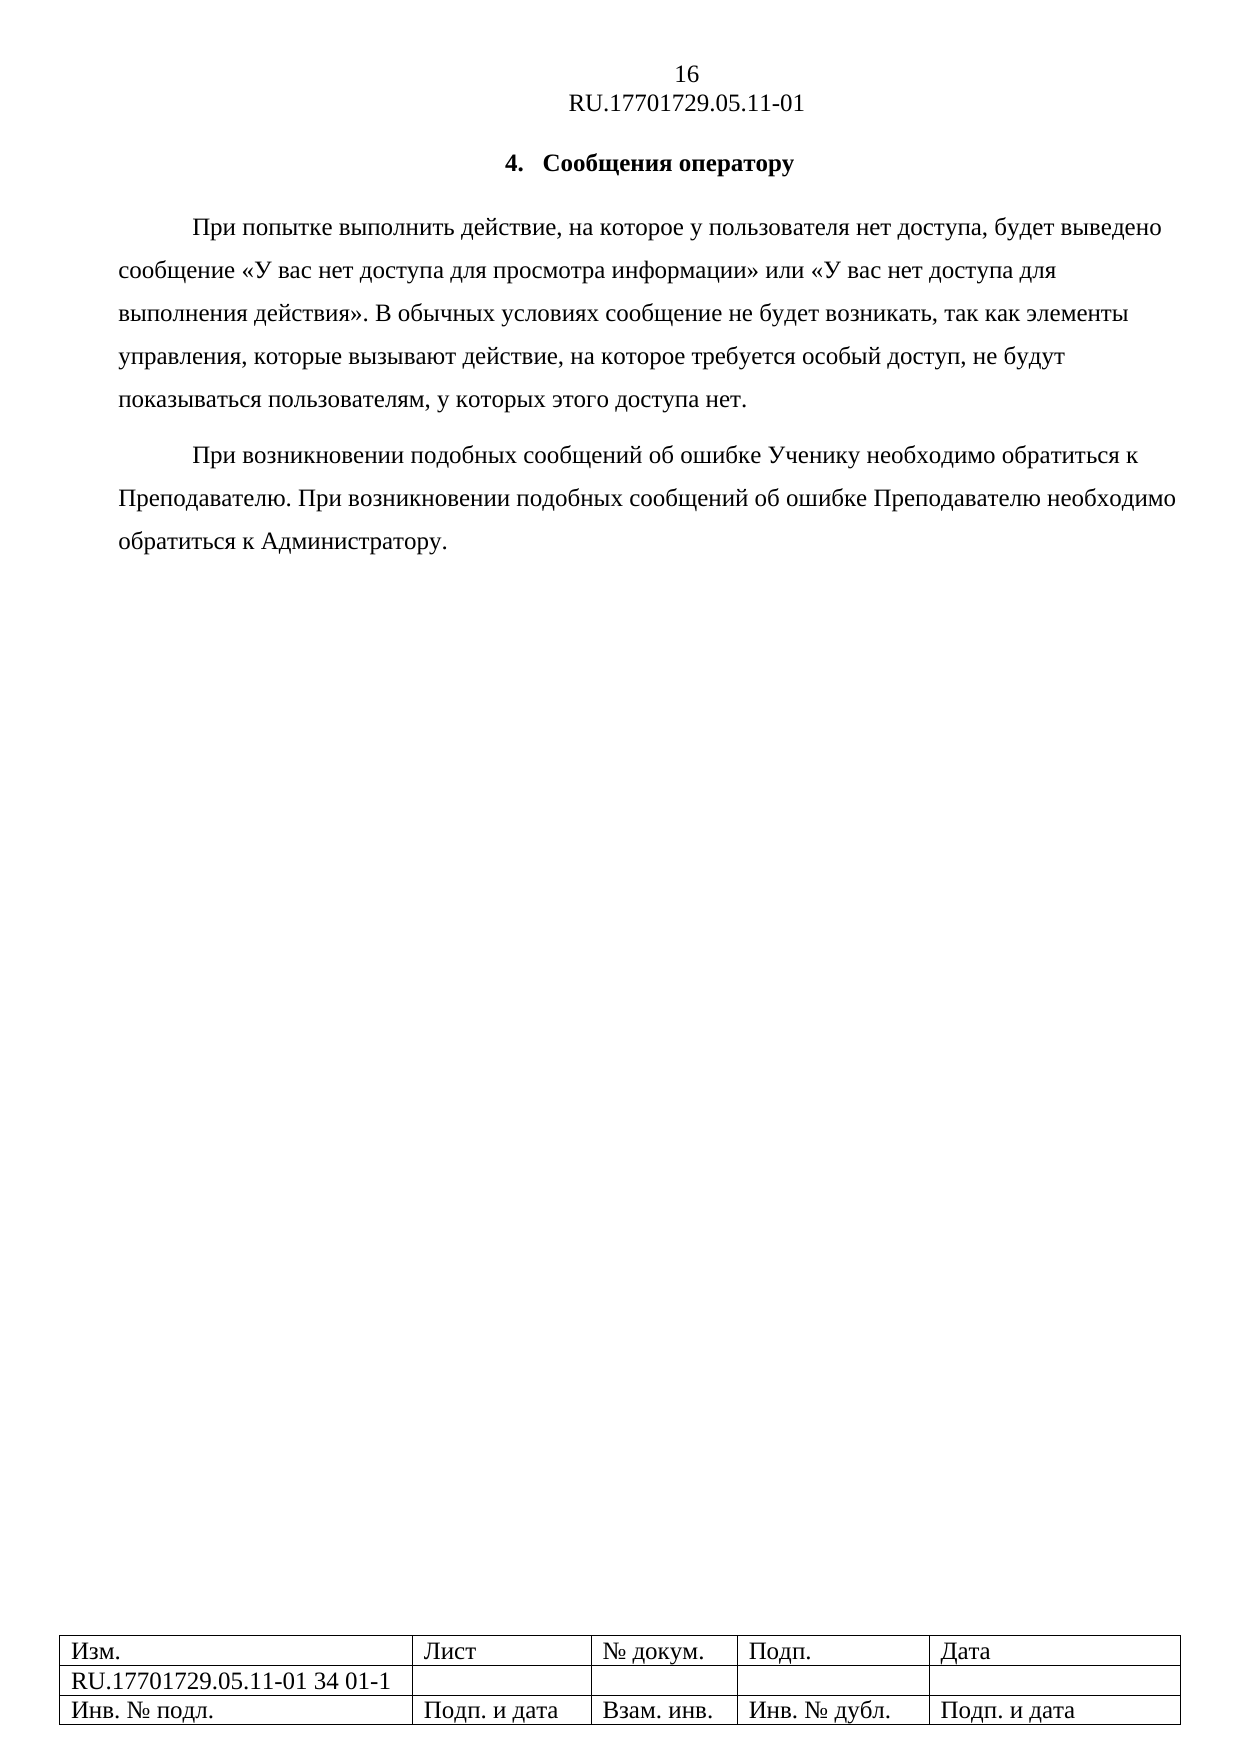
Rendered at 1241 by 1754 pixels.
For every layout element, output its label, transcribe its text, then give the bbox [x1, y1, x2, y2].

subtitle Сообщения оператору [118, 148, 1181, 176]
text При возникновении подобных сообщений об ошибке Ученику необходимо обратиться к Преподавателю. При возникновении подобных сообщений об ошибке Преподавателю необходимо обратиться к Администратору. [118, 440, 1181, 555]
text При попытке выполнить действие, на которое у пользователя нет доступа, будет выведено сообщение «У вас нет доступа для просмотра информации» или «У вас нет доступа для выполнения действия». В обычных условиях сообщение не будет возникать, так как элементы управления, которые вызывают действие, на которое требуется особый доступ, не будут показываться пользователям, у которых этого доступа нет. [118, 212, 1181, 413]
